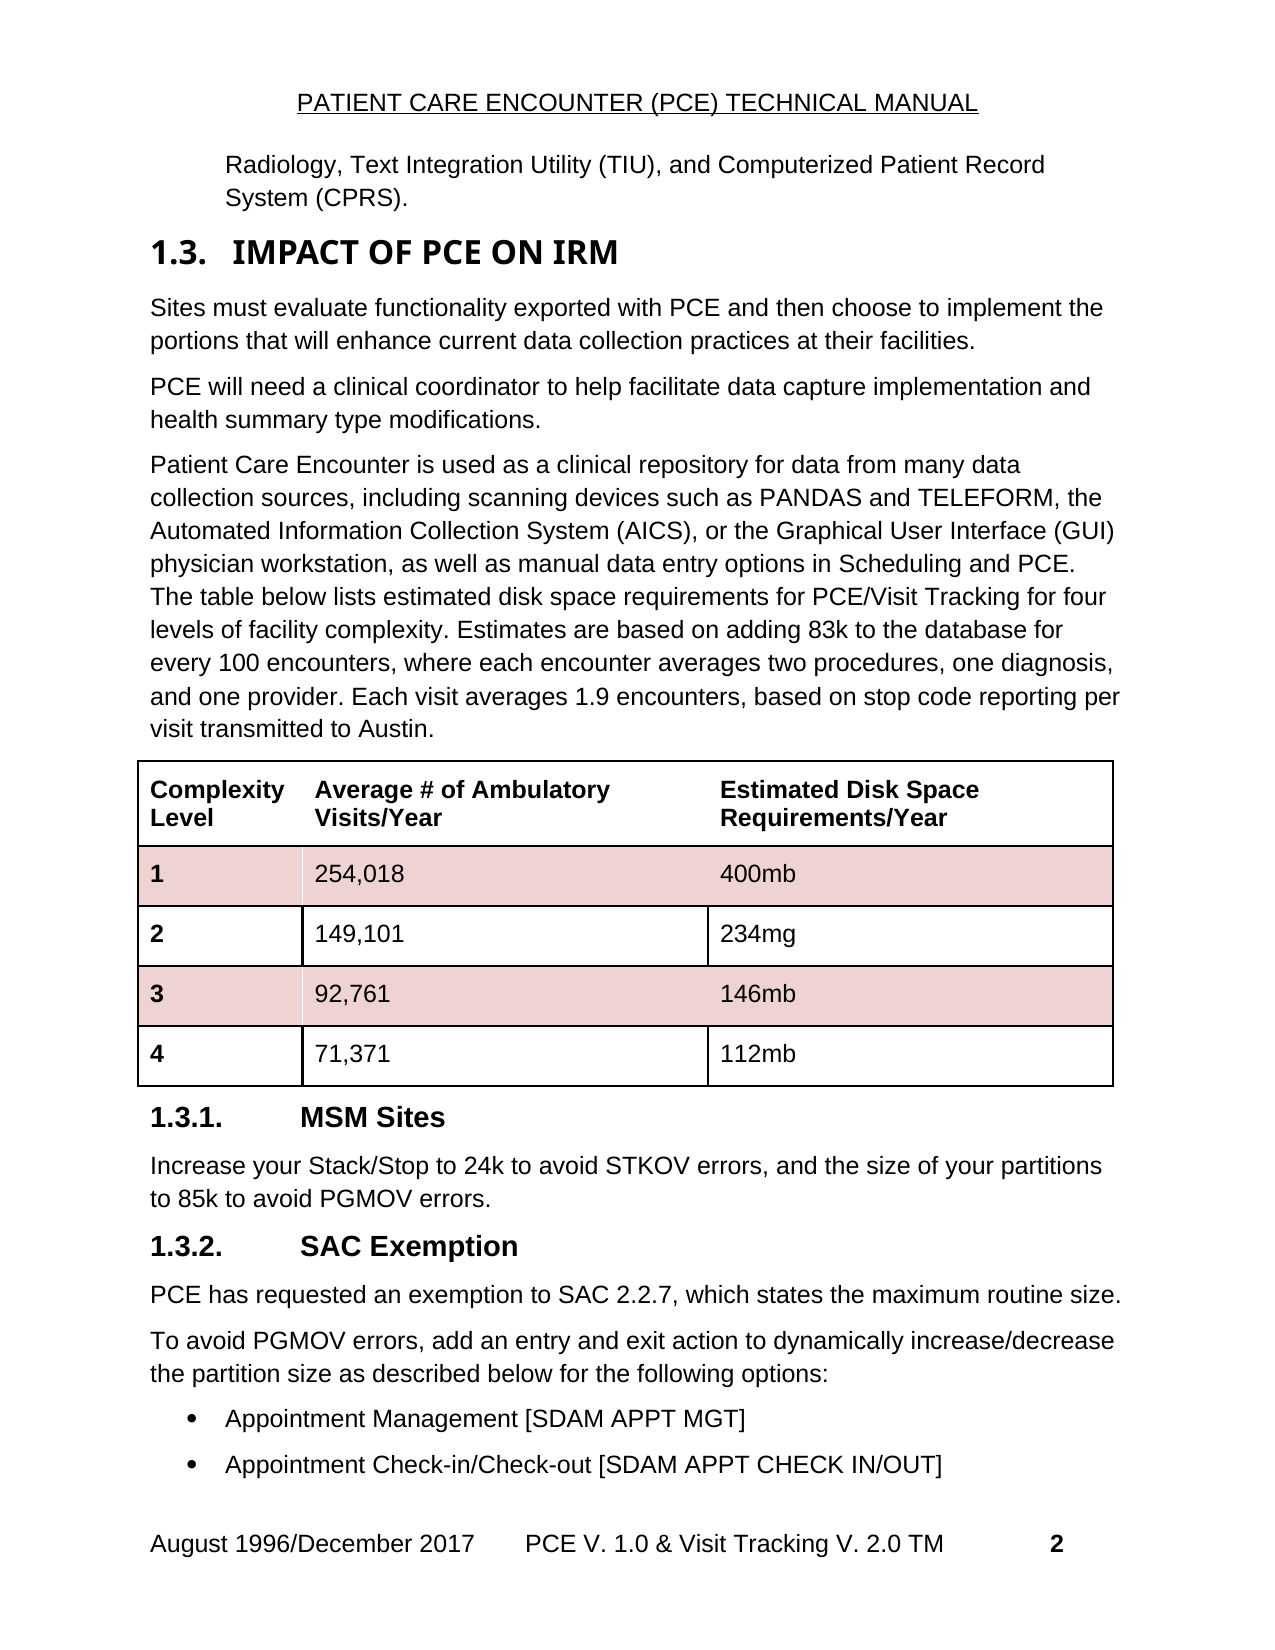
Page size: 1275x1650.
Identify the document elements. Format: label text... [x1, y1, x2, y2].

text PCE will need a clinical coordinator to help facilitate data capture implementation and health summary type modifications. [150, 372, 1125, 433]
subtitle MSM Sites [150, 1099, 1125, 1133]
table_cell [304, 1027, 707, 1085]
text Increase your Stack/Stop to 24k to avoid STKOV errors, and the size of your partitions to 85k to avoid PGMOV errors. [150, 1151, 1125, 1212]
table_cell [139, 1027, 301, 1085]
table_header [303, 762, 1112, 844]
list Appointment Management [SDAM APPT MGT] [187, 1404, 1125, 1433]
subtitle SAC Exemption [150, 1229, 1125, 1263]
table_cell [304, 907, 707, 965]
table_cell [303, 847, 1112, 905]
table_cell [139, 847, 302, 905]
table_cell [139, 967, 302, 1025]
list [187, 150, 1125, 212]
text Sites must evaluate functionality exported with PCE and then choose to implement the portions that will enhance current data collection practices at their facilities. [150, 293, 1125, 355]
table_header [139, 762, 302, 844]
subtitle Impact of PCE on IRM [150, 228, 1125, 274]
text PCE has requested an exemption to SAC 2.2.7, which states the maximum routine size. [150, 1280, 1125, 1309]
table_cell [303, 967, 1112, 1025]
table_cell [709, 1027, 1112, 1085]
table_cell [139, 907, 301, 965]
text To avoid PGMOV errors, add an entry and exit action to dynamically increase/decrease the partition size as described below for the following options: [150, 1326, 1125, 1387]
list Appointment Check-in/Check-out [SDAM APPT CHECK IN/OUT] [187, 1450, 1125, 1479]
text Patient Care Encounter is used as a clinical repository for data from many data collection sources, including scanning devices such as PANDAS and TELEFORM, the Automated Information Collection System (AICS), or the Graphical User Interface (GUI) physician workstation, as well as manual data entry options in Scheduling and PCE. The table below lists estimated disk space requirements for PCE/Visit Tracking for four levels of facility complexity. Estimates are based on adding 83k to the database for every 100 encounters, where each encounter averages two procedures, one diagnosis, and one provider. Each visit averages 1.9 encounters, based on stop code reporting per visit transmitted to Austin. [150, 450, 1125, 743]
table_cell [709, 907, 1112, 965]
